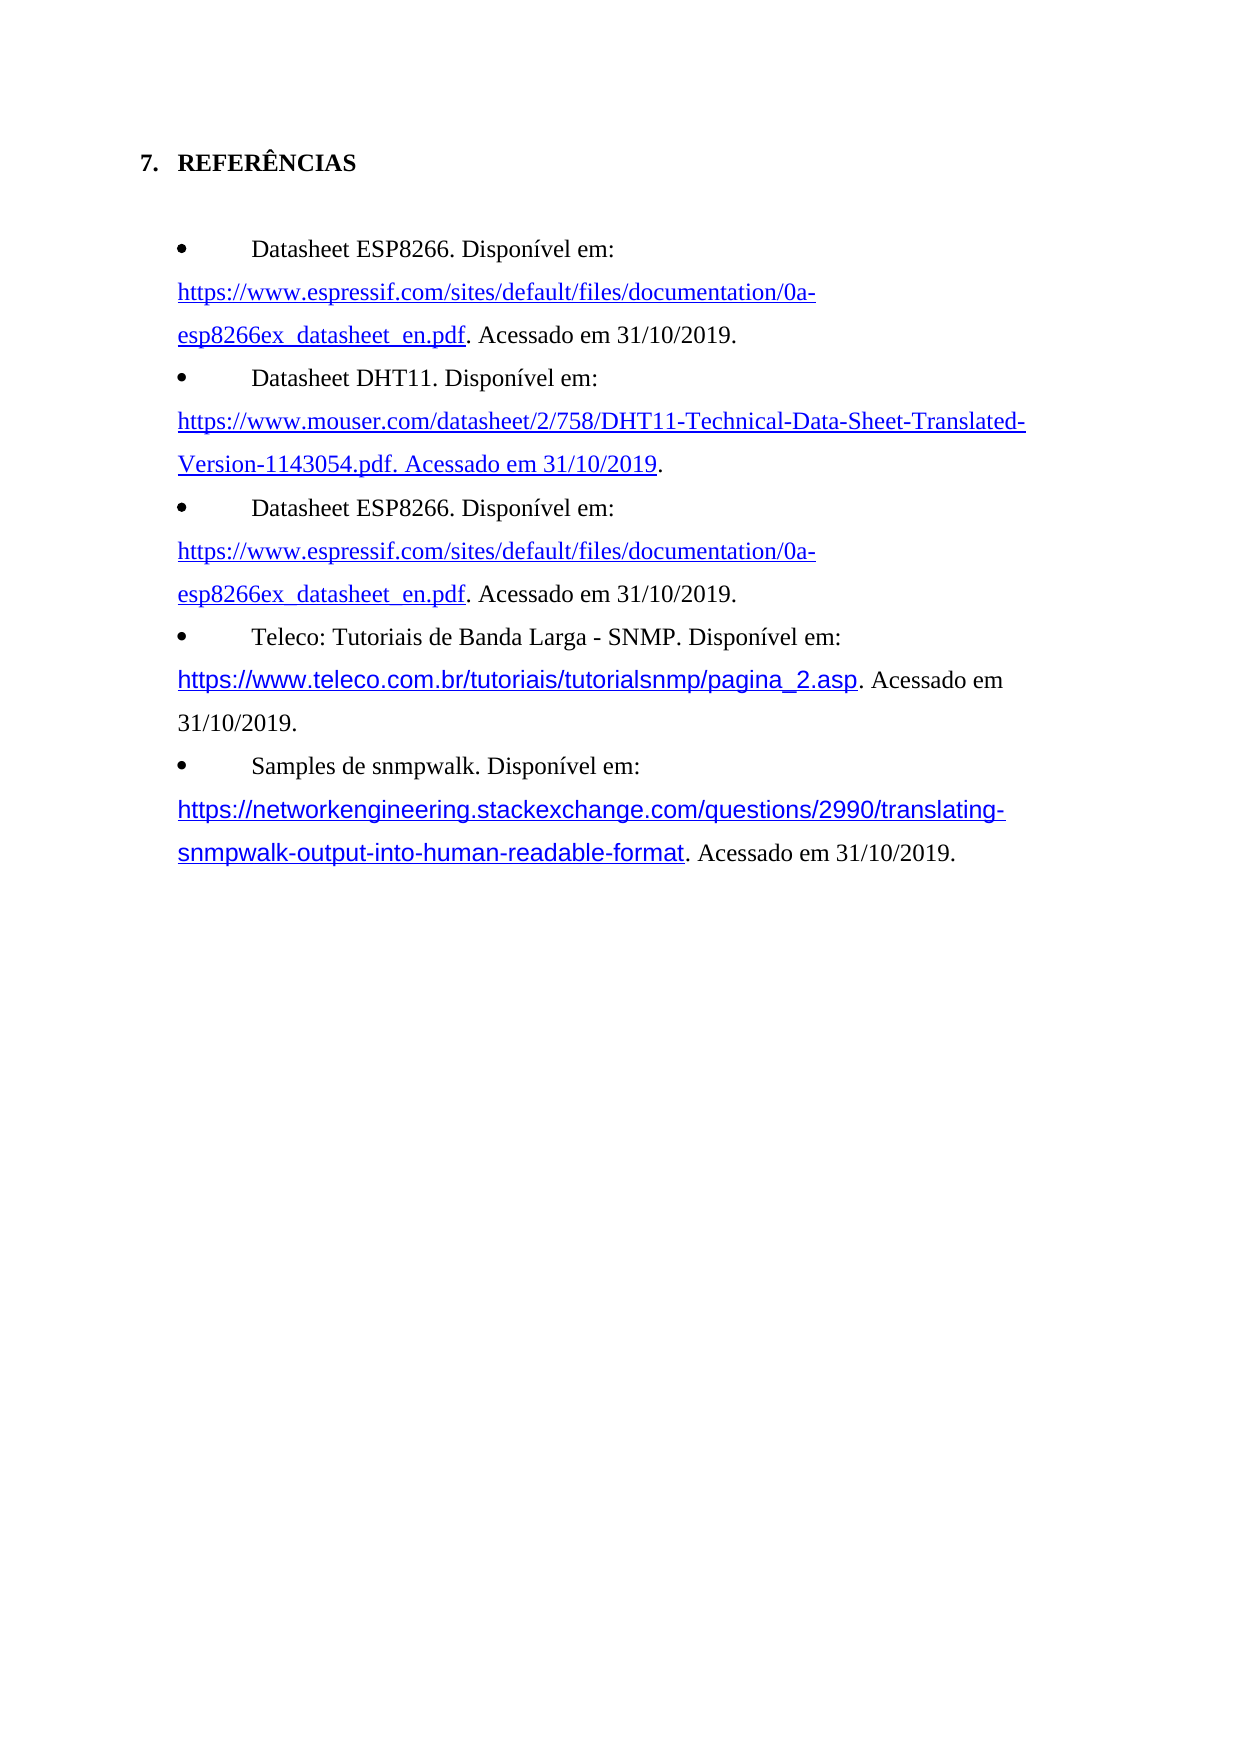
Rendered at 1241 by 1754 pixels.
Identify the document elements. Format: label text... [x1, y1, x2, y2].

list Teleco: Tutoriais de Banda Larga - SNMP. Disponível em: [177, 622, 1063, 651]
list https://www.mouser.com/datasheet/2/758/DHT11-Technical-Data-Sheet-Translated-Version-1143054.pdf. Acessado em 31/10/2019. [177, 406, 1063, 478]
list Samples de snmpwalk. Disponível em: [177, 751, 1063, 780]
list Datasheet ESP8266. Disponível em: [177, 234, 1063, 263]
list https://www.espressif.com/sites/default/files/documentation/0a-esp8266ex_datasheet_en.pdf. Acessado em 31/10/2019. [177, 277, 1063, 349]
list https://www.teleco.com.br/tutoriais/tutorialsnmp/pagina_2.asp. Acessado em 31/10/2019. [177, 665, 1063, 737]
list Datasheet DHT11. Disponível em: [177, 363, 1063, 392]
list https://www.espressif.com/sites/default/files/documentation/0a-esp8266ex_datasheet_en.pdf. Acessado em 31/10/2019. [177, 536, 1063, 608]
list https://networkengineering.stackexchange.com/questions/2990/translating-snmpwalk-output-into-human-readable-format. Acessado em 31/10/2019. [177, 794, 1063, 867]
list REFERÊNCIAS [140, 148, 1063, 176]
list Datasheet ESP8266. Disponível em: [177, 493, 1063, 521]
